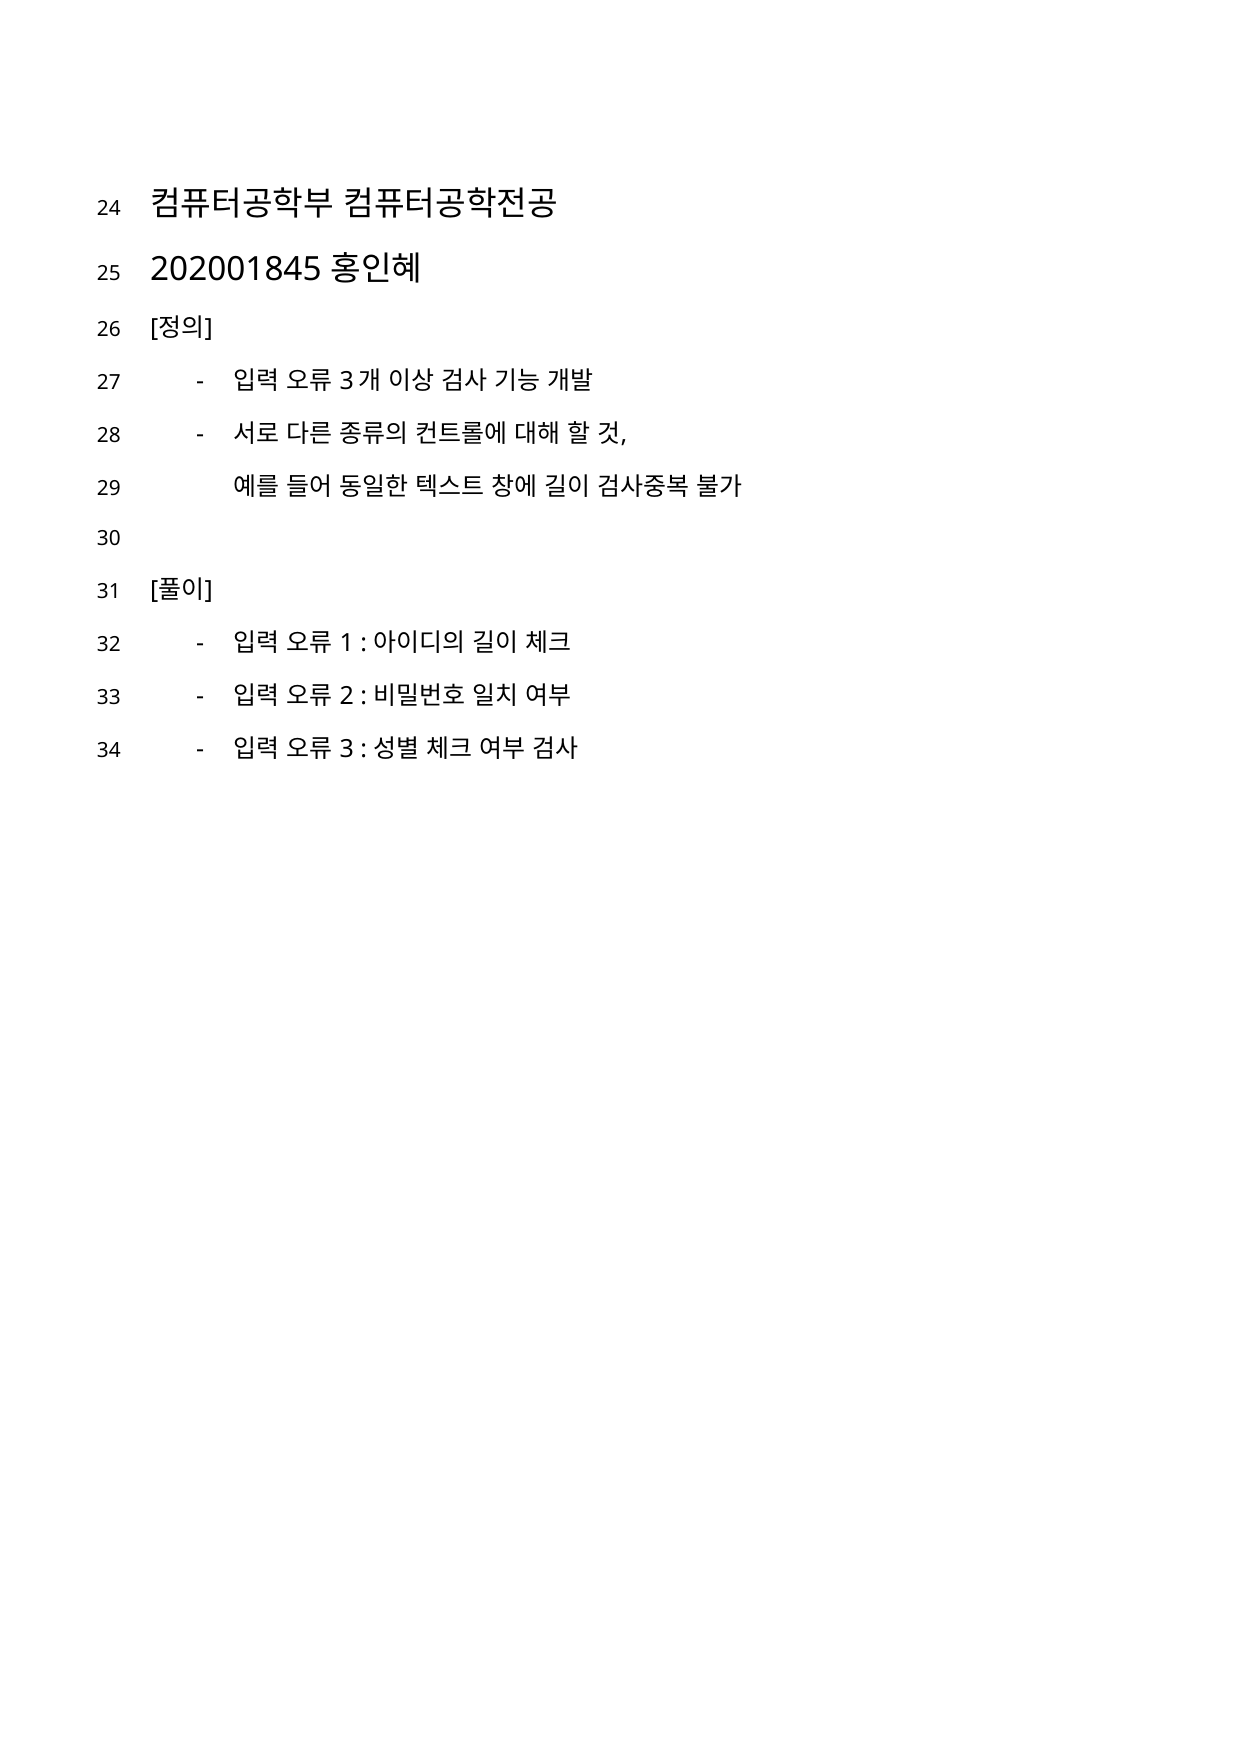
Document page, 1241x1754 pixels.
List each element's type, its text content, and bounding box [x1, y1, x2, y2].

list 입력 오류 2 : 비밀번호 일치 여부 [196, 675, 1090, 712]
text [풀이] [150, 569, 1090, 606]
list 입력 오류 3 : 성별 체크 여부 검사 [196, 728, 1090, 764]
list 서로 다른 종류의 컨트롤에 대해 할 것, [196, 413, 1090, 449]
list 예를 들어 동일한 텍스트 창에 길이 검사중복 불가 [233, 466, 1090, 502]
text [정의] [150, 307, 1090, 343]
text 202001845 홍인혜 [150, 242, 1090, 291]
list 입력 오류 1 : 아이디의 길이 체크 [196, 622, 1090, 659]
list 입력 오류 3개 이상 검사 기능 개발 [196, 360, 1090, 396]
text 컴퓨터공학부 컴퓨터공학전공 [150, 177, 1090, 225]
